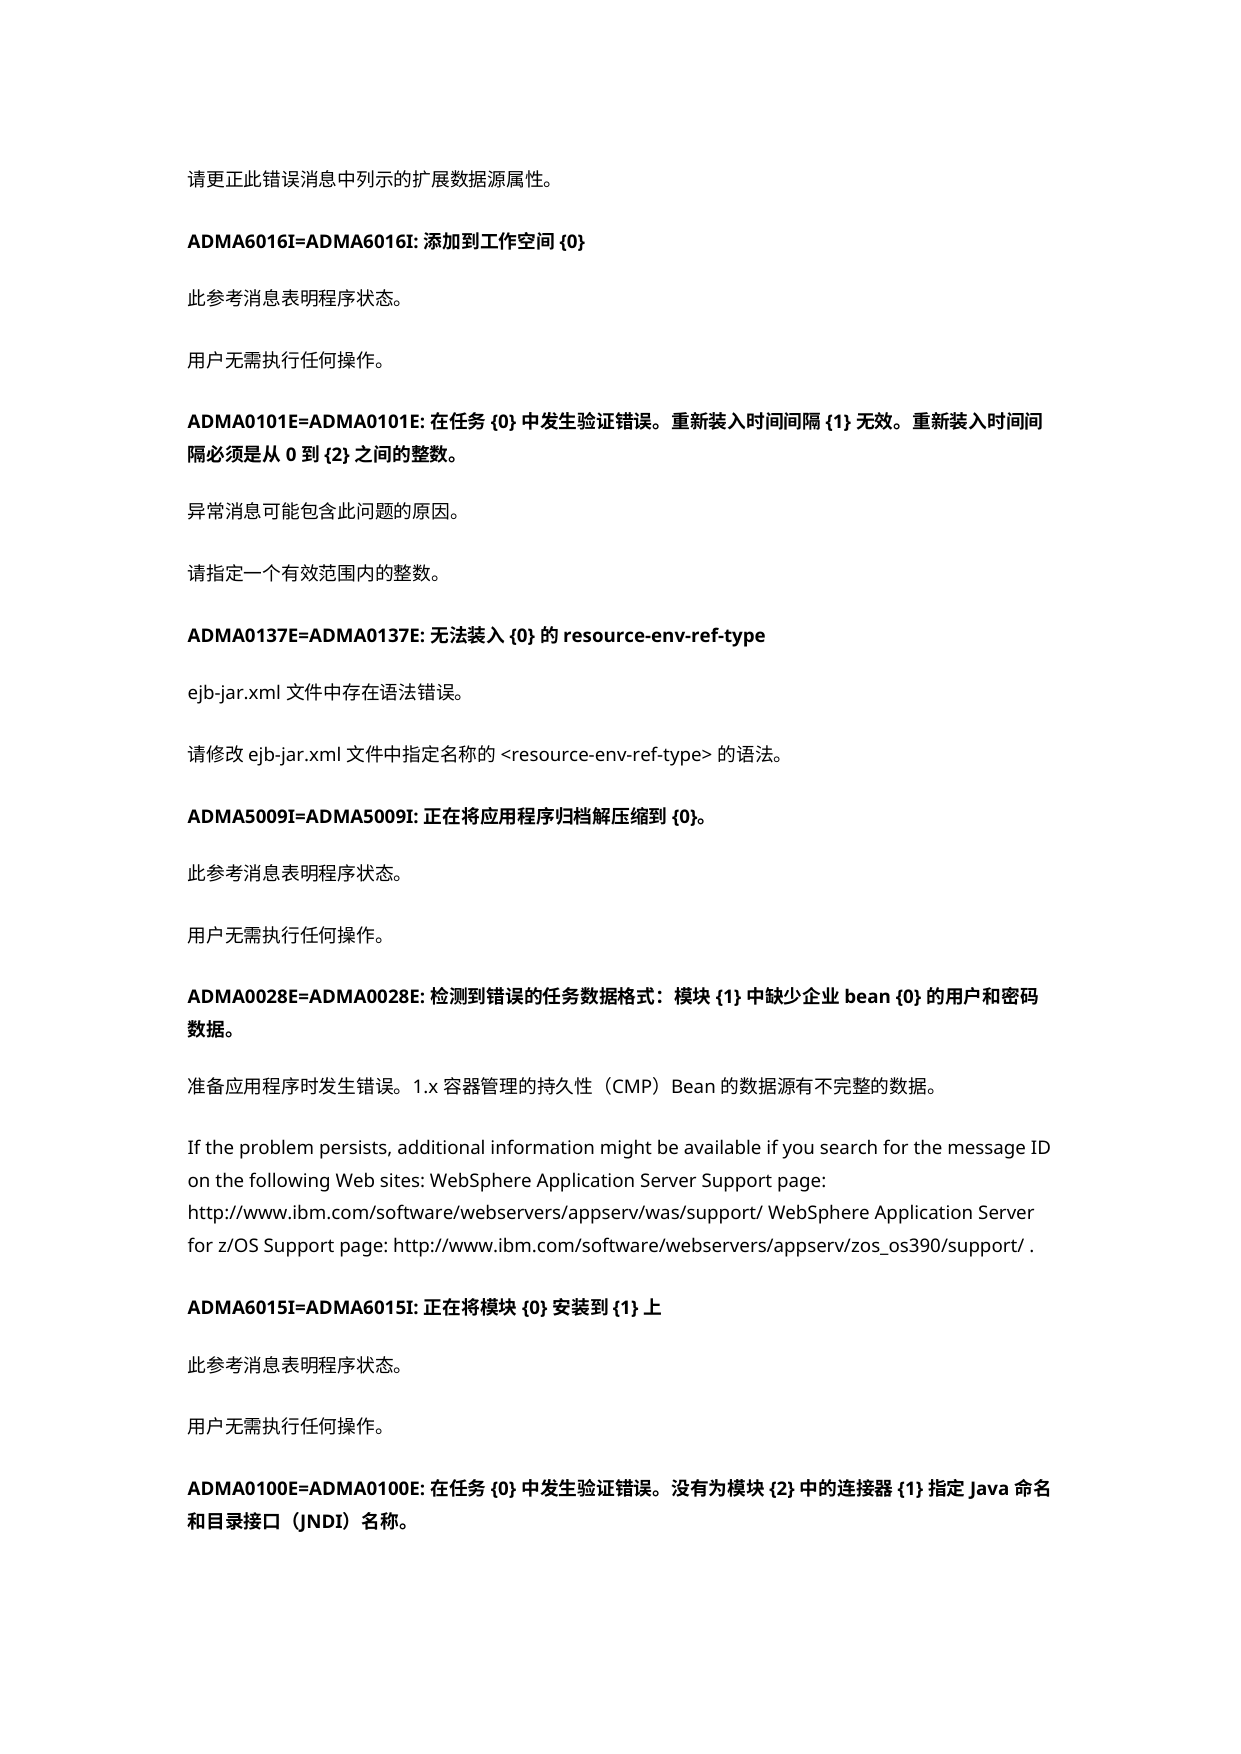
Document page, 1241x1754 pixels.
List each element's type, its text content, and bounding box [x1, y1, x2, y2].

text 用户无需执行任何操作。 [187, 343, 1053, 375]
text 此参考消息表明程序状态。 [187, 856, 1053, 889]
text 此参考消息表明程序状态。 [187, 281, 1053, 314]
text If the problem persists, additional information might be available if you search for the message ID on the following Web sites: WebSphere Application Server Support page: http://www.ibm.com/software/webservers/appserv/was/support/ WebSphere Application Server for z/OS Support page: http://www.ibm.com/software/webservers/appserv/zos_os390/support/ . [187, 1131, 1053, 1261]
text ADMA0101E=ADMA0101E: 在任务 {0} 中发生验证错误。重新装入时间间隔 {1} 无效。重新装入时间间隔必须是从 0 到 {2} 之间的整数。 [187, 404, 1053, 469]
text 用户无需执行任何操作。 [187, 1409, 1053, 1442]
text 请更正此错误消息中列示的扩展数据源属性。 [187, 162, 1053, 194]
text ADMA0137E=ADMA0137E: 无法装入 {0} 的 resource-env-ref-type [187, 618, 1053, 650]
text ADMA6016I=ADMA6016I: 添加到工作空间 {0} [187, 224, 1053, 256]
text 准备应用程序时发生错误。1.x 容器管理的持久性（CMP）Bean 的数据源有不完整的数据。 [187, 1069, 1053, 1102]
text 此参考消息表明程序状态。 [187, 1348, 1053, 1380]
text 异常消息可能包含此问题的原因。 [187, 494, 1053, 527]
text ADMA5009I=ADMA5009I: 正在将应用程序归档解压缩到 {0}。 [187, 799, 1053, 831]
text 用户无需执行任何操作。 [187, 918, 1053, 950]
text ADMA0028E=ADMA0028E: 检测到错误的任务数据格式：模块 {1} 中缺少企业 bean {0} 的用户和密码数据。 [187, 979, 1053, 1044]
text ejb-jar.xml 文件中存在语法错误。 [187, 675, 1053, 708]
text 请修改 ejb-jar.xml 文件中指定名称的 <resource-env-ref-type> 的语法。 [187, 737, 1053, 769]
text ADMA0100E=ADMA0100E: 在任务 {0} 中发生验证错误。没有为模块 {2} 中的连接器 {1} 指定 Java 命名和目录接口（JNDI）名称。 [187, 1471, 1053, 1536]
text ADMA6015I=ADMA6015I: 正在将模块 {0} 安装到 {1} 上 [187, 1290, 1053, 1323]
text 请指定一个有效范围内的整数。 [187, 556, 1053, 589]
